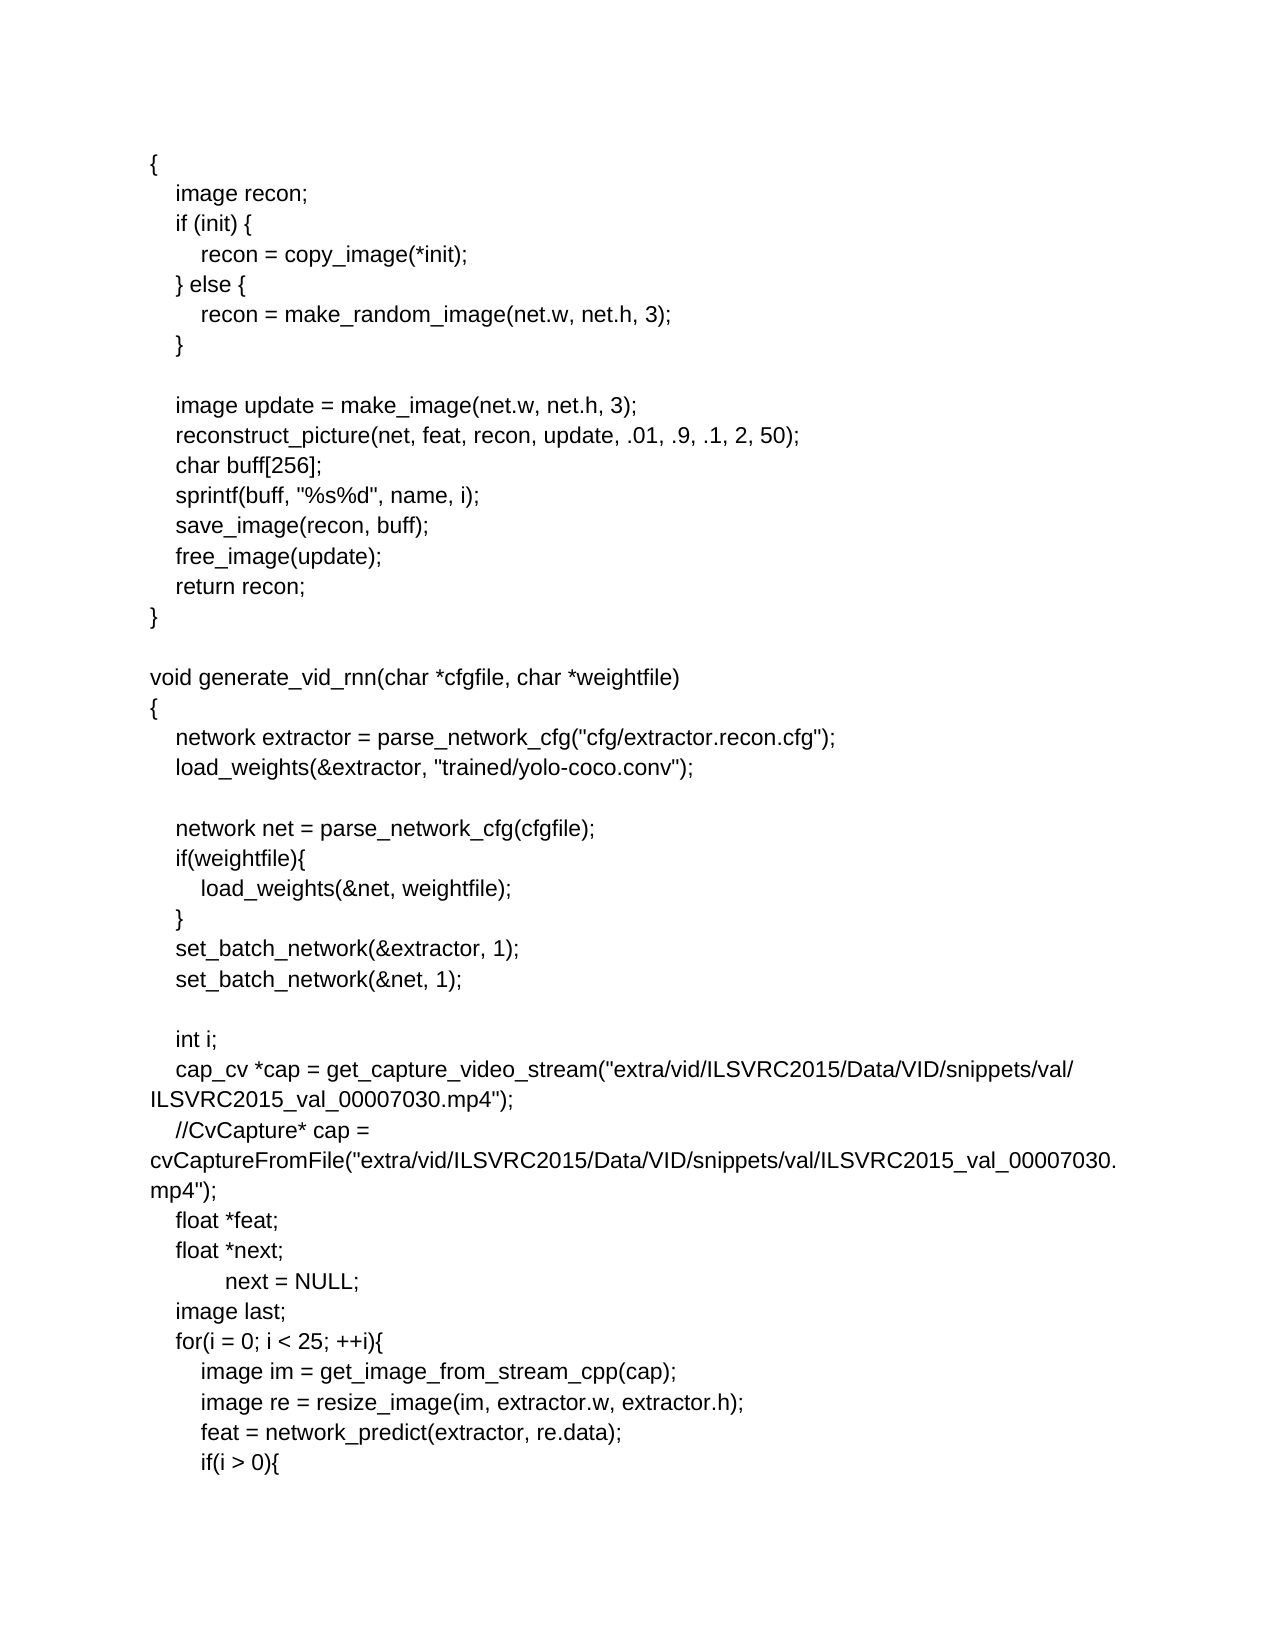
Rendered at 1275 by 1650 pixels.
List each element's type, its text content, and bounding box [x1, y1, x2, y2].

text { [150, 694, 1125, 720]
text for(i = 0; i < 25; ++i){ [150, 1328, 1125, 1354]
text return recon; [150, 573, 1125, 599]
text image re = resize_image(im, extractor.w, extractor.h); [150, 1388, 1125, 1415]
text reconstruct_picture(net, feat, recon, update, .01, .9, .1, 2, 50); [150, 422, 1125, 448]
text } else { [150, 271, 1125, 297]
text float *next; [150, 1237, 1125, 1264]
text free_image(update); [150, 543, 1125, 569]
text void generate_vid_rnn(char *cfgfile, char *weightfile) [150, 663, 1125, 690]
text load_weights(&net, weightfile); [150, 875, 1125, 901]
text { [150, 150, 1125, 176]
text load_weights(&extractor, "trained/yolo-coco.conv"); [150, 754, 1125, 781]
text set_batch_network(&extractor, 1); [150, 935, 1125, 962]
text set_batch_network(&net, 1); [150, 966, 1125, 992]
text int i; [150, 1026, 1125, 1052]
text feat = network_predict(extractor, re.data); [150, 1419, 1125, 1445]
text } [150, 331, 1125, 358]
text } [150, 905, 1125, 932]
text save_image(recon, buff); [150, 512, 1125, 539]
text //CvCapture* cap = cvCaptureFromFile("extra/vid/ILSVRC2015/Data/VID/snippets/val/ILSVRC2015_val_00007030.mp4"); [150, 1117, 1125, 1203]
text image recon; [150, 180, 1125, 207]
text recon = copy_image(*init); [150, 241, 1125, 267]
text network net = parse_network_cfg(cfgfile); [150, 814, 1125, 841]
text image im = get_image_from_stream_cpp(cap); [150, 1358, 1125, 1385]
text } [150, 603, 1125, 629]
text if(weightfile){ [150, 845, 1125, 871]
text sprintf(buff, "%s%d", name, i); [150, 482, 1125, 509]
text float *feat; [150, 1207, 1125, 1234]
text cap_cv *cap = get_capture_video_stream("extra/vid/ILSVRC2015/Data/VID/snippets/val/ILSVRC2015_val_00007030.mp4"); [150, 1056, 1125, 1113]
text image update = make_image(net.w, net.h, 3); [150, 392, 1125, 418]
text network extractor = parse_network_cfg("cfg/extractor.recon.cfg"); [150, 724, 1125, 750]
text char buff[256]; [150, 452, 1125, 478]
text image last; [150, 1298, 1125, 1324]
text if (init) { [150, 210, 1125, 237]
text next = NULL; [150, 1268, 1125, 1294]
text recon = make_random_image(net.w, net.h, 3); [150, 301, 1125, 327]
text if(i > 0){ [150, 1449, 1125, 1475]
